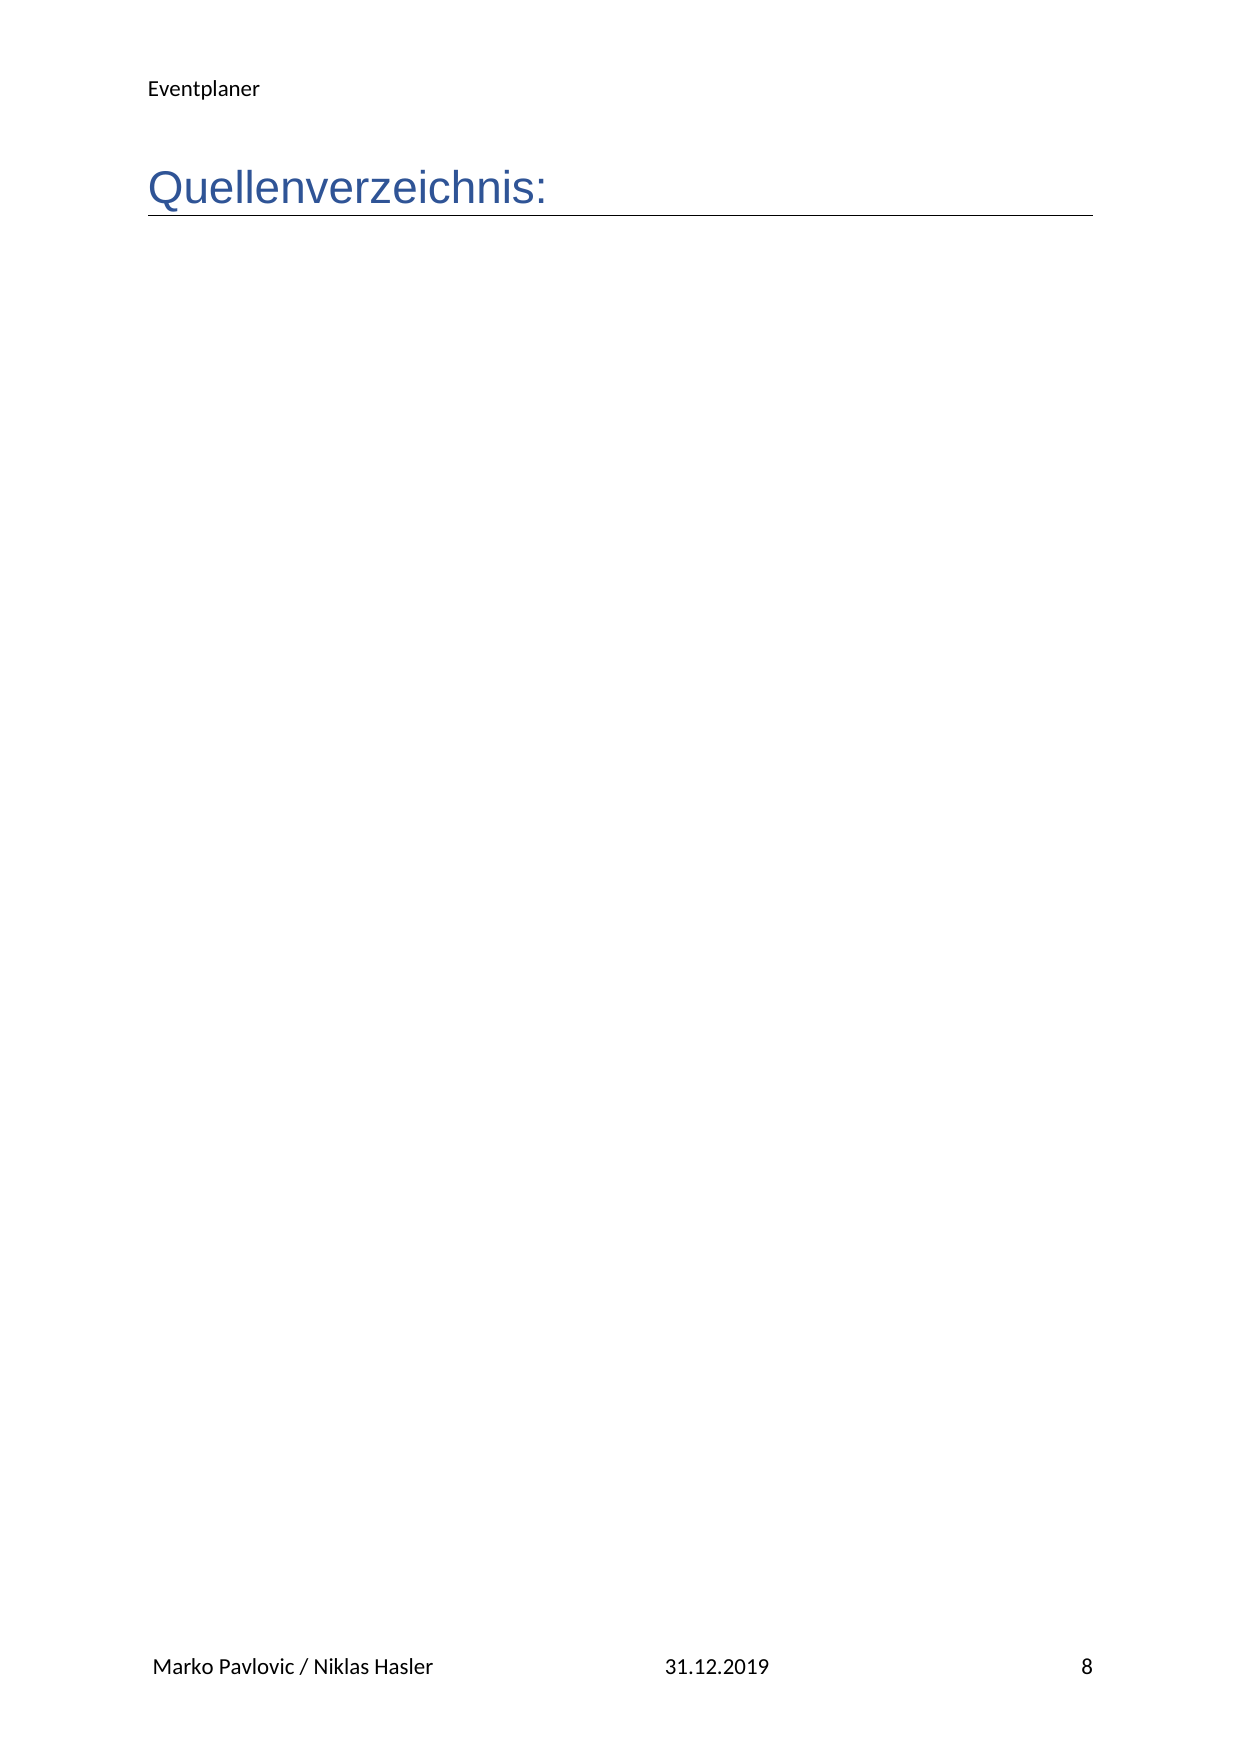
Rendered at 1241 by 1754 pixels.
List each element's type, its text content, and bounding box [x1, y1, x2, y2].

subtitle Quellenverzeichnis: [148, 160, 1093, 215]
